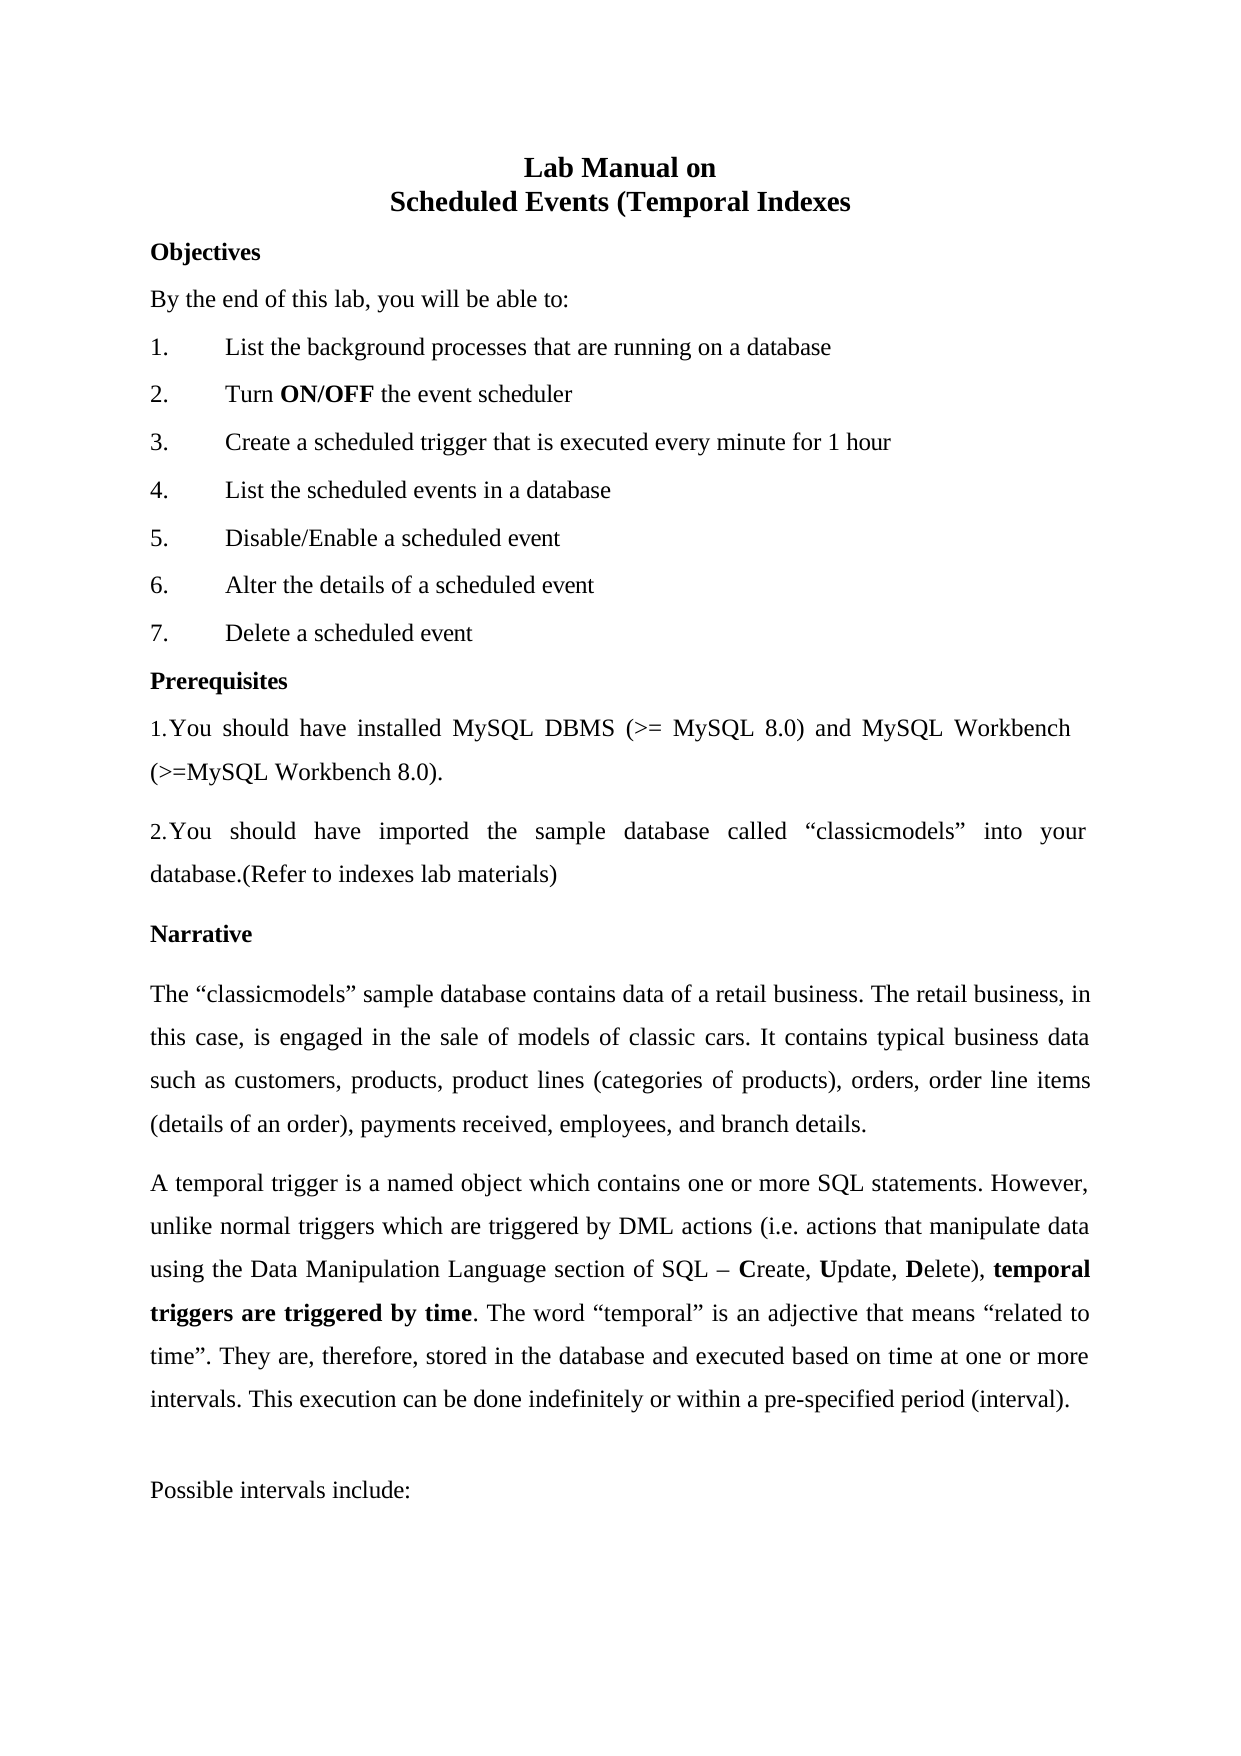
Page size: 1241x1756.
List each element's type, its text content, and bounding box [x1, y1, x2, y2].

subtitle Prerequisites [150, 666, 1093, 694]
text The “classicmodels” sample database contains data of a retail business. The retail business, in this case, is engaged in the sale of models of classic cars. It contains typical business data such as customers, products, product lines (categories of products), orders, order line items (details of an order), payments received, employees, and branch details. [150, 979, 1091, 1137]
list Turn ON/OFF the event scheduler [150, 379, 1093, 408]
list You should have installed MySQL DBMS (>= MySQL 8.0) and MySQL Workbench (>=MySQL Workbench 8.0). [150, 713, 1090, 785]
subtitle Objectives [150, 237, 266, 265]
list List the scheduled events in a database [150, 475, 1093, 504]
title Scheduled Events (Temporal Indexes [373, 184, 867, 217]
text Possible intervals include: [150, 1475, 1093, 1504]
list Delete a scheduled event [150, 618, 1093, 647]
list Alter the details of a scheduled event [150, 570, 1093, 599]
subtitle Narrative [150, 919, 1093, 948]
list Disable/Enable a scheduled event [150, 523, 1093, 551]
text By the end of this lab, you will be able to: [150, 284, 1093, 313]
list List the background processes that are running on a database [150, 332, 1093, 361]
list Create a scheduled trigger that is executed every minute for 1 hour [150, 427, 1093, 456]
text A temporal trigger is a named object which contains one or more SQL statements. However, unlike normal triggers which are triggered by DML actions (i.e. actions that manipulate data using the Data Manipulation Language section of SQL – Create, Update, Delete), temporal triggers are triggered by time. The word “temporal” is an adjective that means “related to time”. They are, therefore, stored in the database and executed based on time at one or more intervals. This execution can be done indefinitely or within a pre-specified period (interval). [150, 1168, 1091, 1413]
list You should have imported the sample database called “classicmodels” into your database.(Refer to indexes lab materials) [150, 816, 1091, 888]
title Lab Manual on [373, 150, 867, 183]
